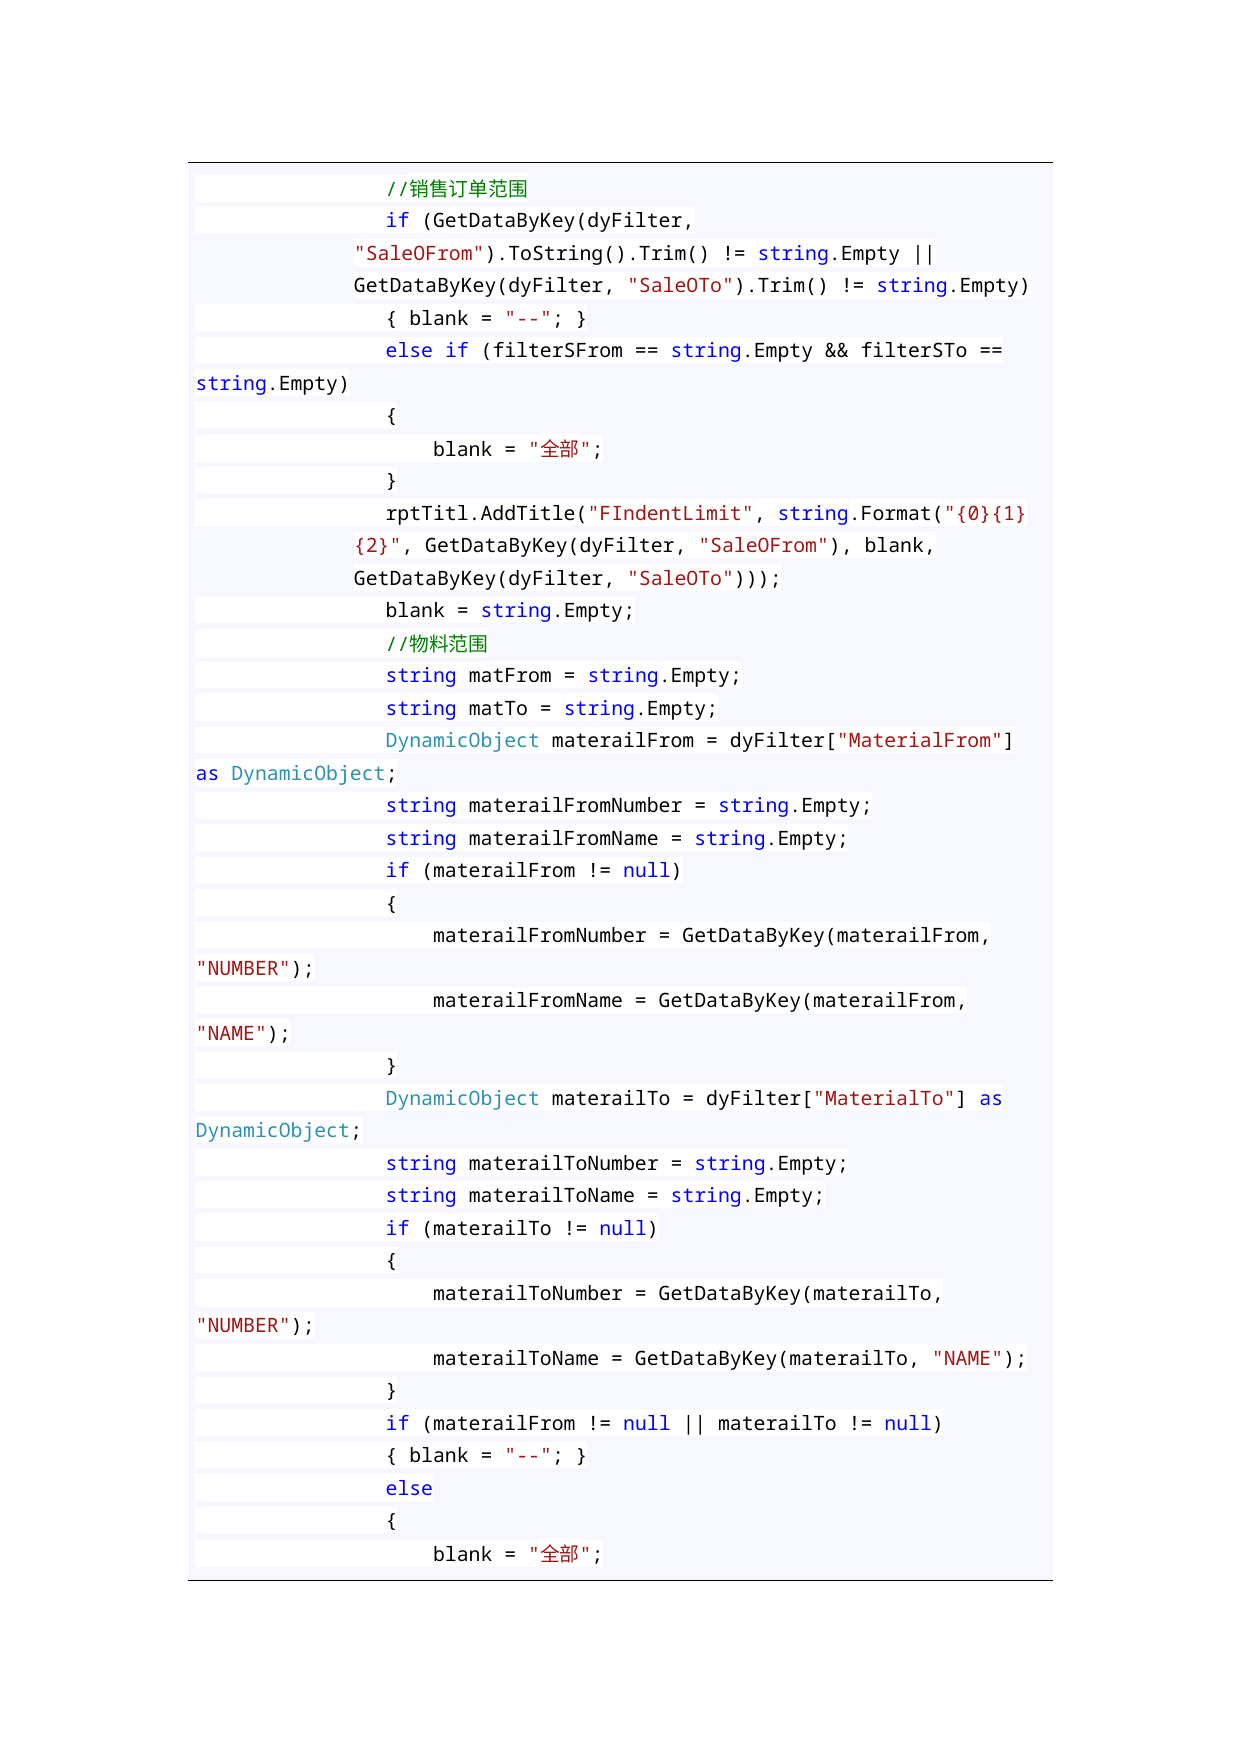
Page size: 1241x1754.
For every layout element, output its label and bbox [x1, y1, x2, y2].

table_cell [188, 163, 1053, 1580]
